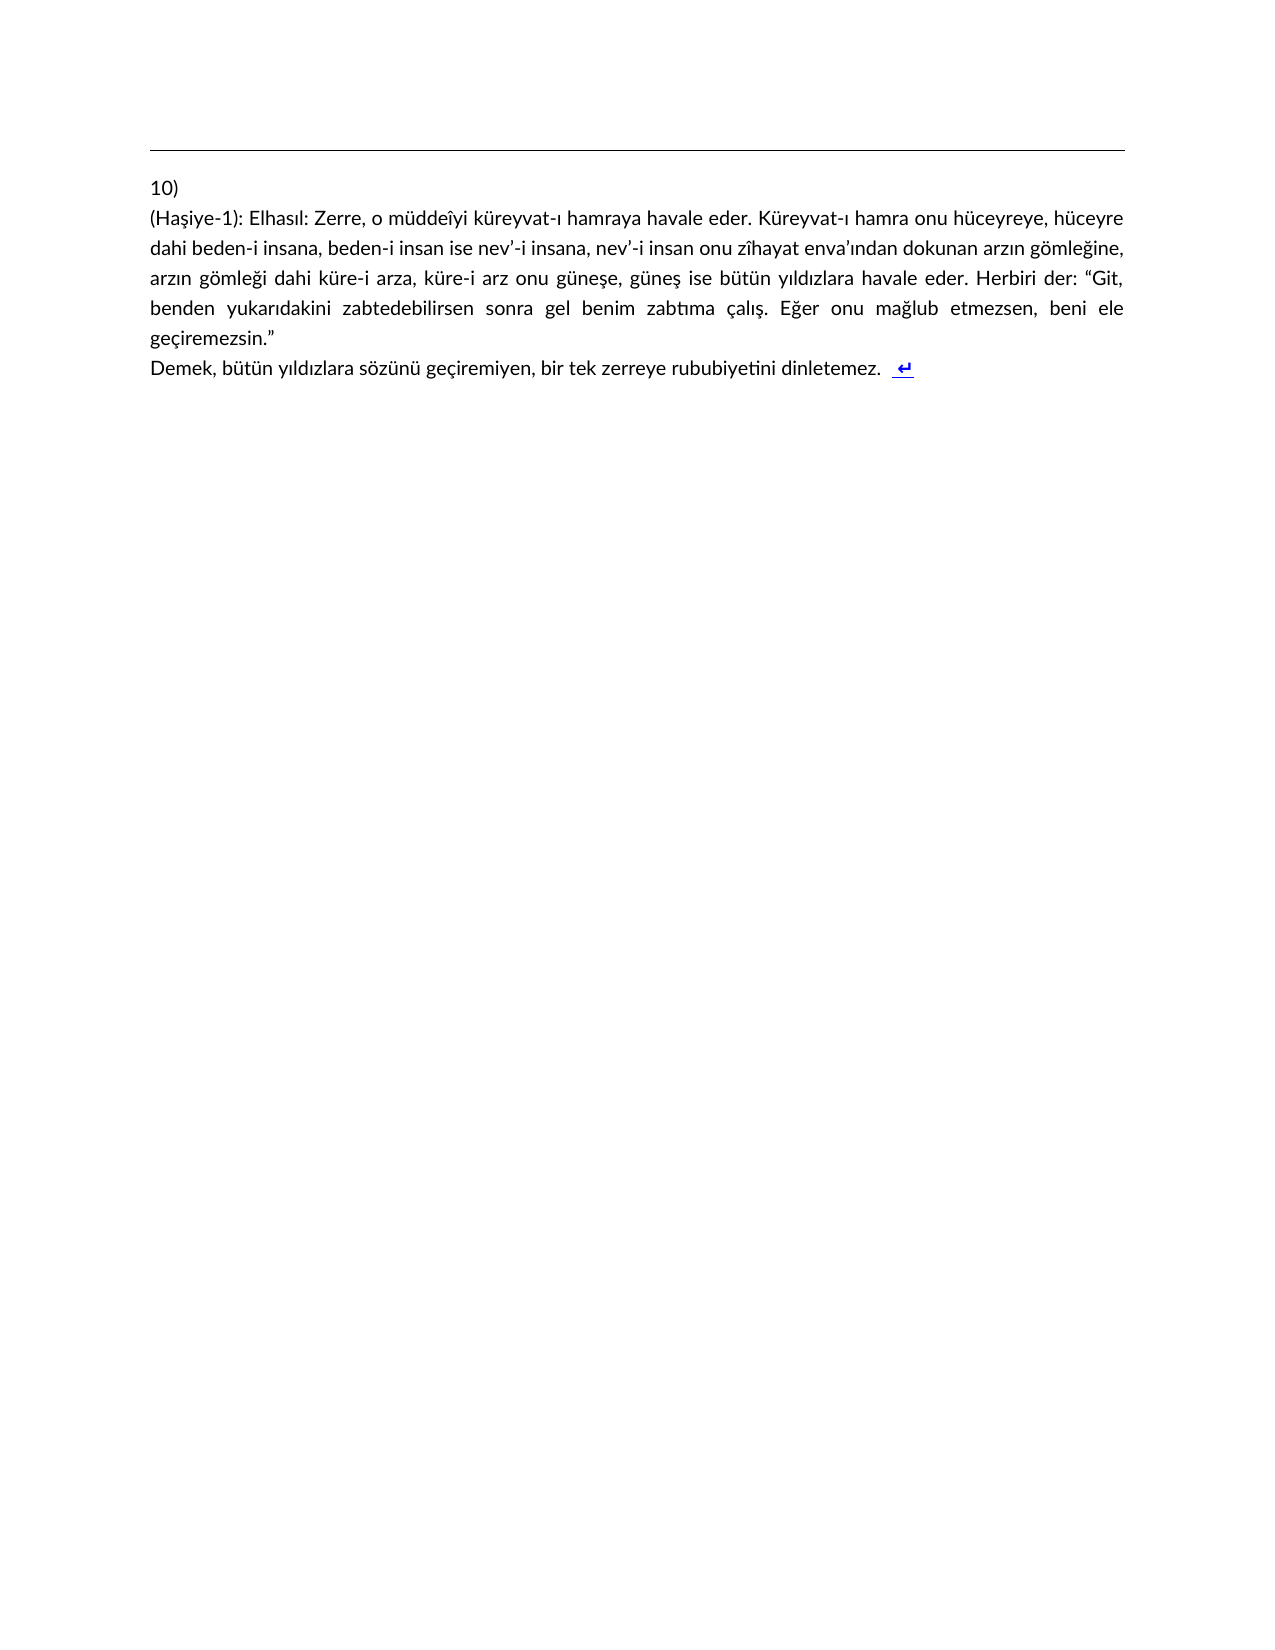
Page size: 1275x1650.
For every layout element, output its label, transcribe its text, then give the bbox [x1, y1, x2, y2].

text 10) [150, 151, 1125, 199]
text Demek, bütün yıldızlara sözünü geçiremiyen, bir tek zerreye rububiyetini dinletemez. ↵ [150, 349, 1125, 379]
text (Haşiye-1): Elhasıl: Zerre, o müddeîyi küreyvat-ı hamraya havale eder. Küreyvat-ı hamra onu hüceyreye, hüceyre dahi beden-i insana, beden-i insan ise nev’-i insana, nev’-i insan onu zîhayat enva’ından dokunan arzın gömleğine, arzın gömleği dahi küre-i arza, küre-i arz onu güneşe, güneş ise bütün yıldızlara havale eder. Herbiri der: “Git, benden yukarıdakini zabtedebilirsen sonra gel benim zabtıma çalış. Eğer onu mağlub etmezsen, beni ele geçiremezsin.” [150, 199, 1125, 349]
